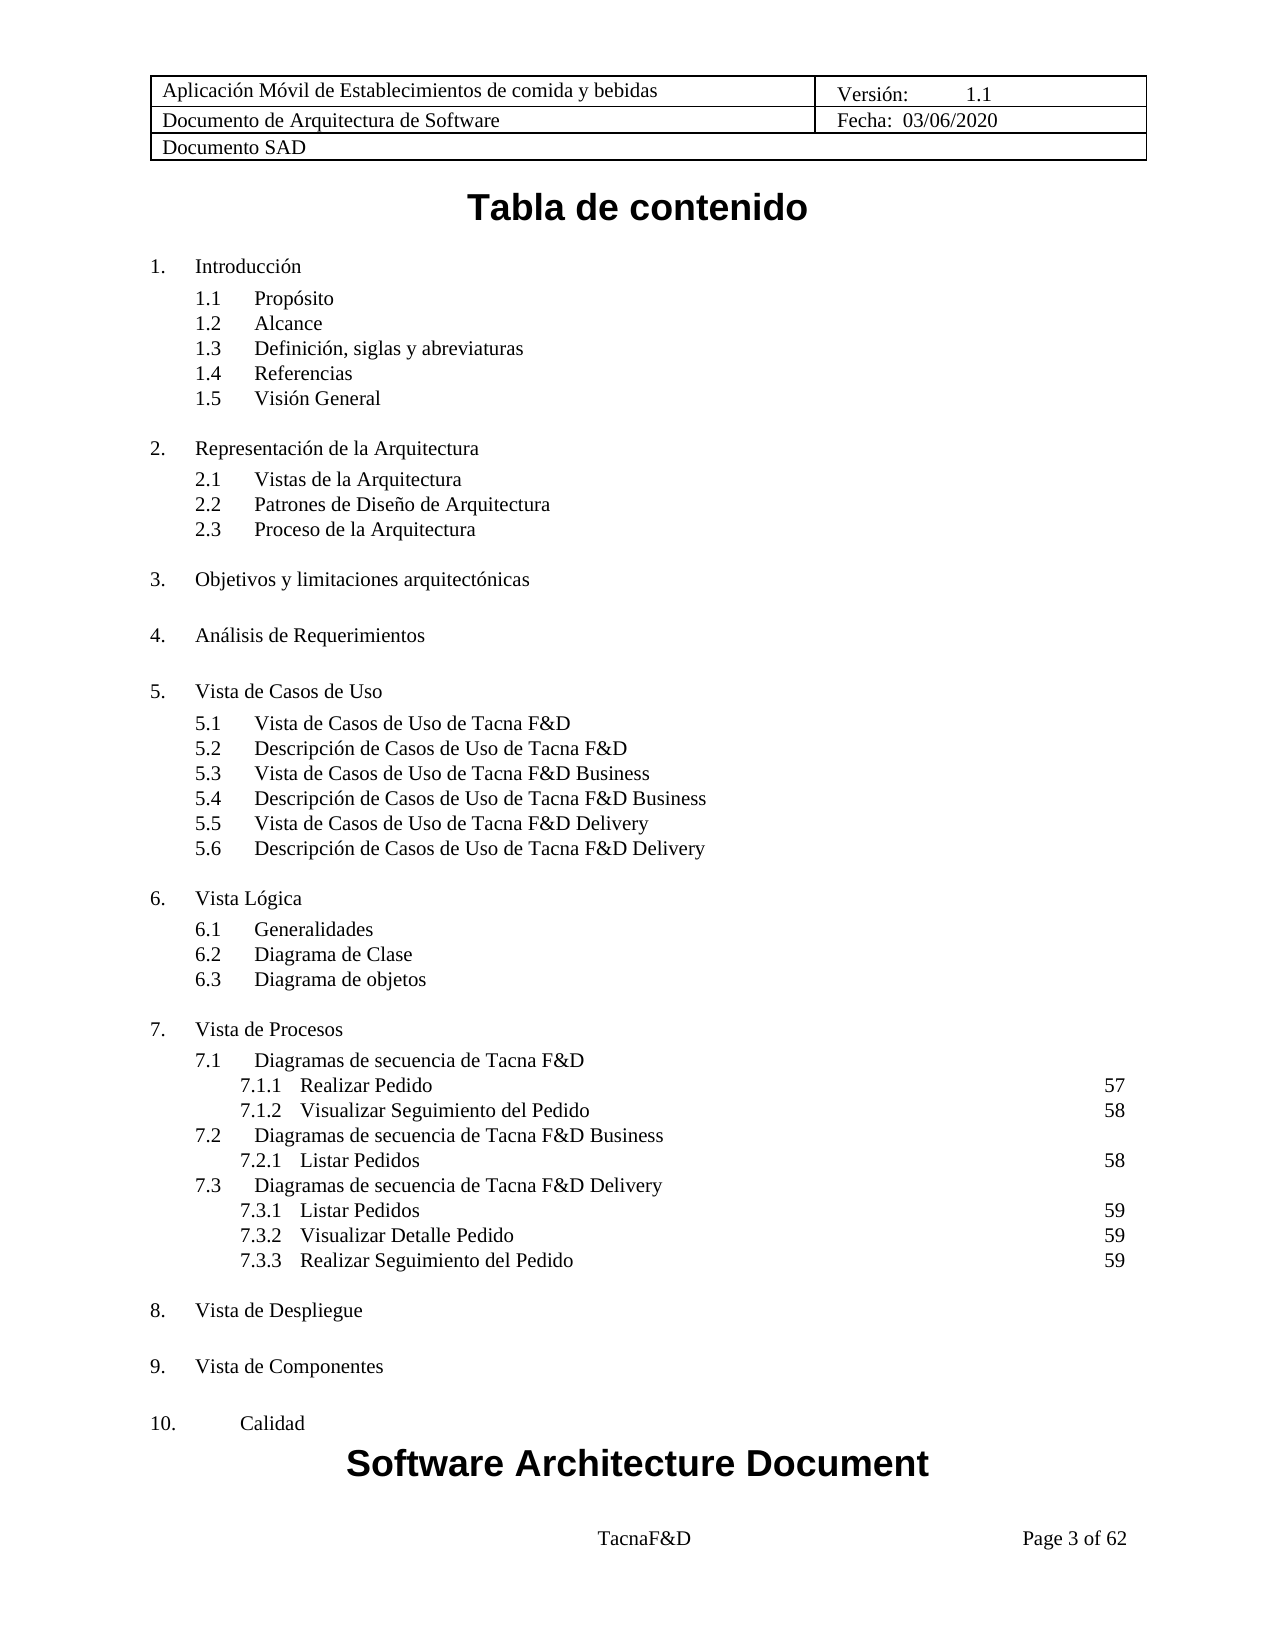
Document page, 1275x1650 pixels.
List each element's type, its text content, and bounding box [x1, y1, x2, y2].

title Tabla de contenido [150, 185, 1125, 228]
text 5.5 Vista de Casos de Uso de Tacna F&D Delivery 45 [195, 810, 1050, 835]
text 3. Objetivos y limitaciones arquitectónicas 7 [150, 566, 1050, 591]
text 7.3.1 Listar Pedidos 59 [240, 1197, 1125, 1222]
text 7.1.2 Visualizar Seguimiento del Pedido 58 [240, 1097, 1125, 1122]
text 4. Análisis de Requerimientos 8 [150, 622, 1050, 647]
text 6.1 Generalidades 54 [195, 916, 1050, 941]
text 6. Vista Lógica 54 [150, 885, 1050, 910]
text 7. Vista de Procesos 57 [150, 1016, 1050, 1041]
text 1.5 Visión General 5 [195, 385, 1050, 410]
text 10. Calidad 61 [150, 1410, 1050, 1435]
text 5.3 Vista de Casos de Uso de Tacna F&D Business 29 [195, 760, 1050, 785]
text 5.1 Vista de Casos de Uso de Tacna F&D 13 [195, 710, 1050, 735]
text 9. Vista de Componentes 61 [150, 1353, 1050, 1378]
text 1.2 Alcance 4 [195, 310, 1050, 335]
text 7.1.1 Realizar Pedido 57 [240, 1072, 1125, 1097]
text 7.2 Diagramas de secuencia de Tacna F&D Business 58 [195, 1122, 1050, 1147]
text 6.2 Diagrama de Clase 55 [195, 941, 1050, 966]
text 7.1 Diagramas de secuencia de Tacna F&D 57 [195, 1047, 1050, 1072]
text 5.4 Descripción de Casos de Uso de Tacna F&D Business 29 [195, 785, 1050, 810]
text 5.6 Descripción de Casos de Uso de Tacna F&D Delivery 46 [195, 835, 1050, 860]
text 2. Representación de la Arquitectura 5 [150, 435, 1050, 460]
text 1. Introducción 4 [150, 253, 1050, 278]
text 2.2 Patrones de Diseño de Arquitectura 6 [195, 491, 1050, 516]
text 1.3 Definición, siglas y abreviaturas 4 [195, 335, 1050, 360]
text 1.1 Propósito 4 [195, 285, 1050, 310]
text 1.4 Referencias 5 [195, 360, 1050, 385]
title Documento de Arquitectura de Software [150, 1441, 1125, 1484]
text 7.3.3 Realizar Seguimiento del Pedido 59 [240, 1247, 1125, 1272]
text 2.1 Vistas de la Arquitectura 5 [195, 466, 1050, 491]
text 2.3 Proceso de la Arquitectura 6 [195, 516, 1050, 541]
text 8. Vista de Despliegue 60 [150, 1297, 1050, 1322]
text 5.2 Descripción de Casos de Uso de Tacna F&D 13 [195, 735, 1050, 760]
text 6.3 Diagrama de objetos 56 [195, 966, 1050, 991]
text 5. Vista de Casos de Uso 13 [150, 678, 1050, 703]
text 7.3 Diagramas de secuencia de Tacna F&D Delivery 59 [195, 1172, 1050, 1197]
text 7.3.2 Visualizar Detalle Pedido 59 [240, 1222, 1125, 1247]
text 7.2.1 Listar Pedidos 58 [240, 1147, 1125, 1172]
